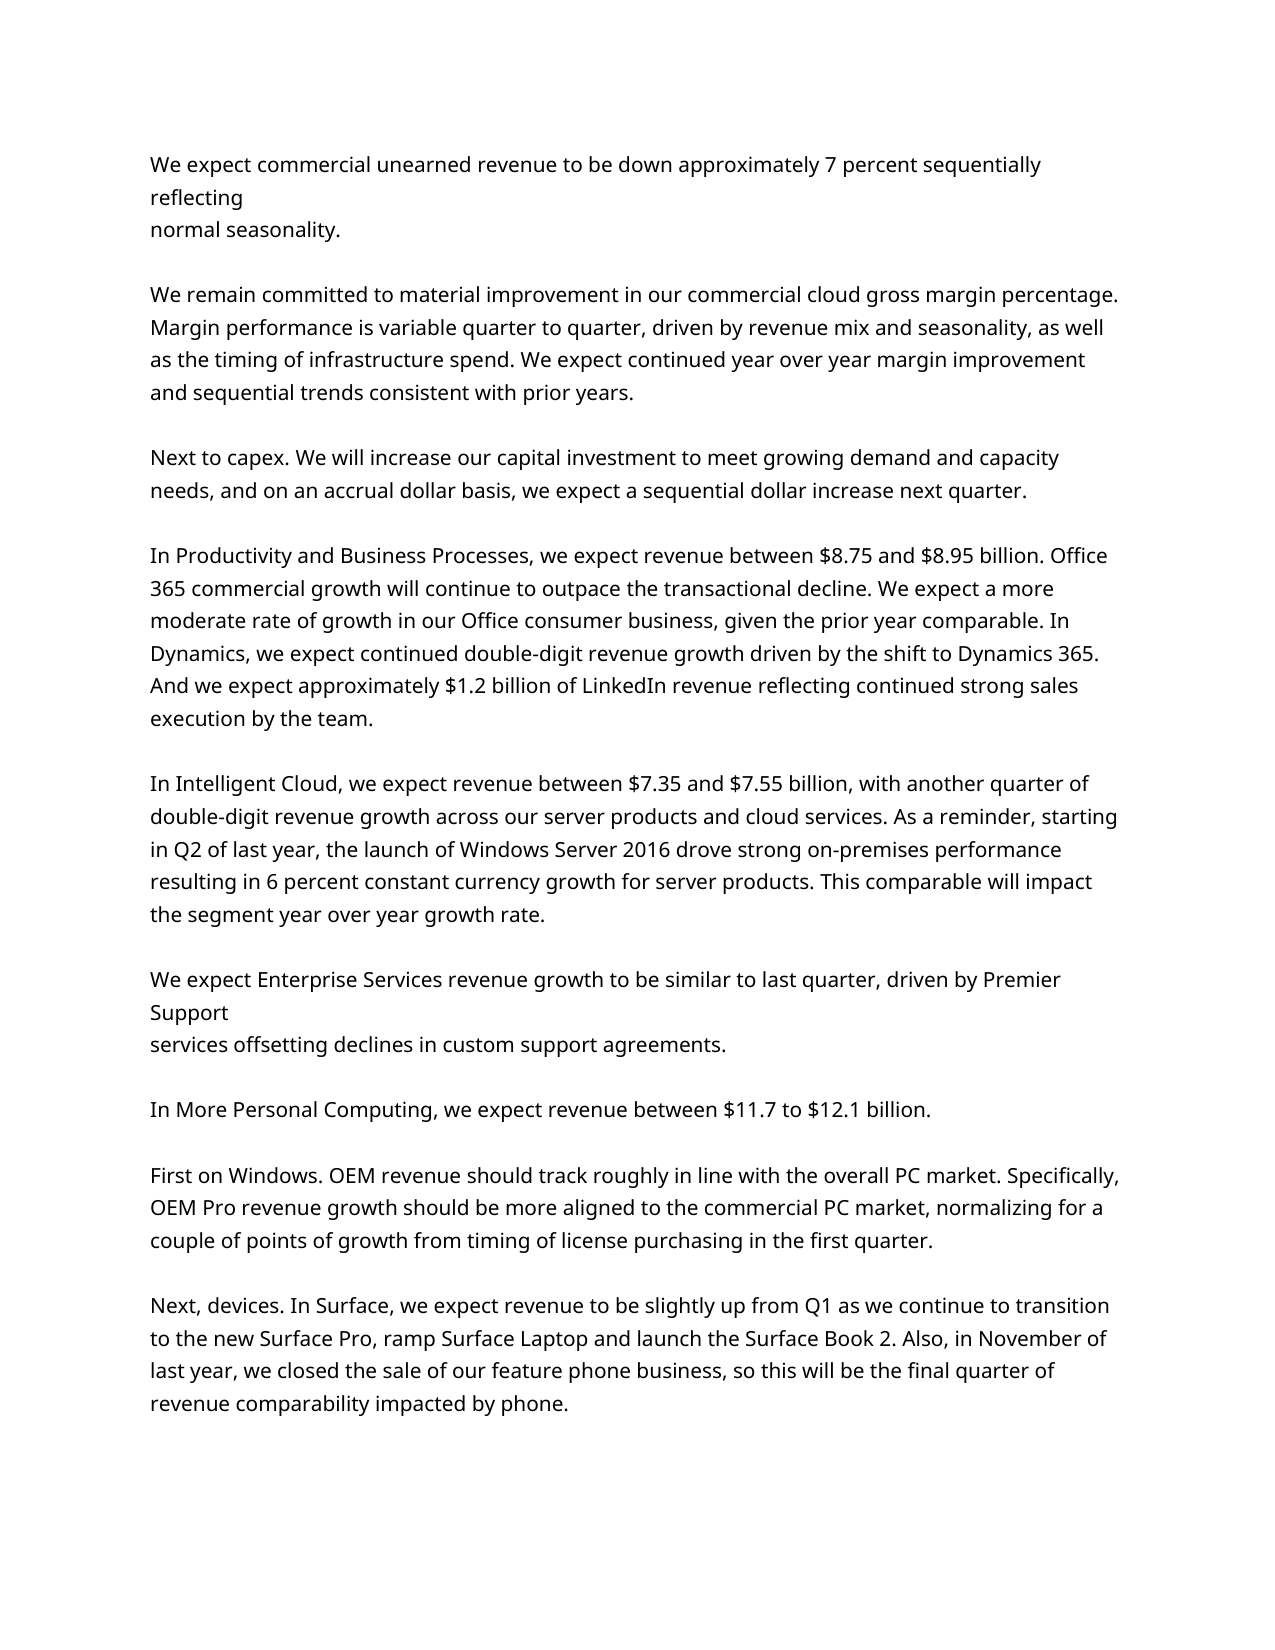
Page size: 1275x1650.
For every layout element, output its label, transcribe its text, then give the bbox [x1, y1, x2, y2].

text normal seasonality. [150, 215, 1125, 244]
text We expect commercial unearned revenue to be down approximately 7 percent sequentially reflecting [150, 150, 1125, 211]
text We remain committed to material improvement in our commercial cloud gross margin percentage. Margin performance is variable quarter to quarter, driven by revenue mix and seasonality, as well as the timing of infrastructure spend. We expect continued year over year margin improvement and sequential trends consistent with prior years. [150, 280, 1125, 407]
text In More Personal Computing, we expect revenue between $11.7 to $12.1 billion. [150, 1096, 1125, 1124]
text We expect Enterprise Services revenue growth to be similar to last quarter, driven by Premier Support [150, 965, 1125, 1026]
text Next, devices. In Surface, we expect revenue to be slightly up from Q1 as we continue to transition to the new Surface Pro, ramp Surface Laptop and launch the Surface Book 2. Also, in November of last year, we closed the sale of our feature phone business, so this will be the final quarter of revenue comparability impacted by phone. [150, 1291, 1125, 1417]
text First on Windows. OEM revenue should track roughly in line with the overall PC market. Specifically, OEM Pro revenue growth should be more aligned to the commercial PC market, normalizing for a couple of points of growth from timing of license purchasing in the first quarter. [150, 1161, 1125, 1254]
text In Intelligent Cloud, we expect revenue between $7.35 and $7.55 billion, with another quarter of double-digit revenue growth across our server products and cloud services. As a reminder, starting in Q2 of last year, the launch of Windows Server 2016 drove strong on-premises performance resulting in 6 percent constant currency growth for server products. This comparable will impact the segment year over year growth rate. [150, 769, 1125, 928]
text Next to capex. We will increase our capital investment to meet growing demand and capacity needs, and on an accrual dollar basis, we expect a sequential dollar increase next quarter. [150, 443, 1125, 504]
text In Productivity and Business Processes, we expect revenue between $8.75 and $8.95 billion. Office 365 commercial growth will continue to outpace the transactional decline. We expect a more moderate rate of growth in our Office consumer business, given the prior year comparable. In Dynamics, we expect continued double-digit revenue growth driven by the shift to Dynamics 365. And we expect approximately $1.2 billion of LinkedIn revenue reflecting continued strong sales execution by the team. [150, 541, 1125, 733]
text services offsetting declines in custom support agreements. [150, 1030, 1125, 1059]
